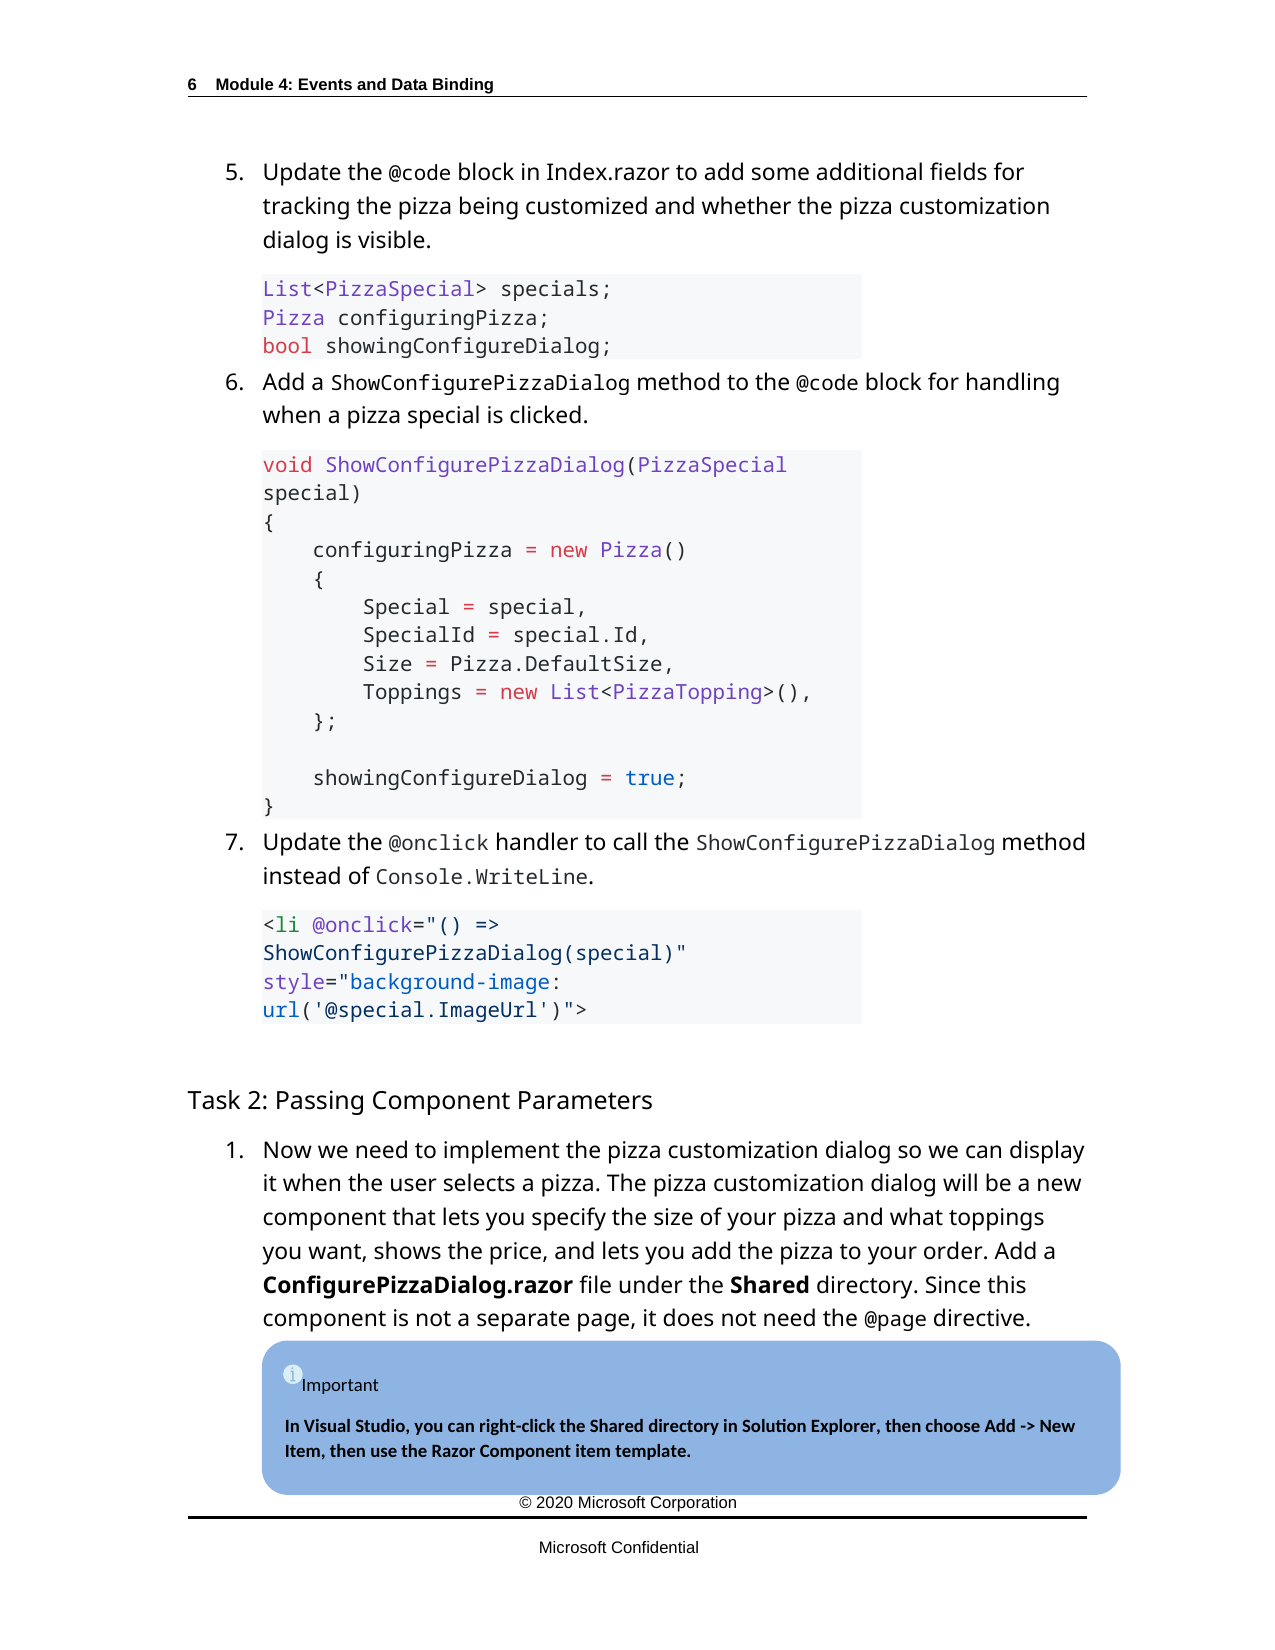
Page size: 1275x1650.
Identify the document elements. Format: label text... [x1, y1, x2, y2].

subtitle Task 2: Passing Component Parameters [187, 1083, 1087, 1117]
text bool showingConfigureDialog; [262, 331, 862, 359]
text configuringPizza = new Pizza() [262, 535, 862, 564]
text { [262, 507, 862, 535]
list Now we need to implement the pizza customization dialog so we can display it when the user selects a pizza. The pizza customization dialog will be a new component that lets you specify the size of your pizza and what toppings you want, shows the price, and lets you add the pizza to your order. Add a ConfigurePizzaDialog.razor file under the Shared directory. Since this component is not a separate page, it does not need the @page directive. [225, 1133, 1087, 1333]
text List<PizzaSpecial> specials; [262, 274, 862, 303]
text <li @onclick="() => ShowConfigurePizzaDialog(special)" style="background-image: url('@special.ImageUrl')"> [262, 910, 862, 1024]
text Special = special, [262, 592, 862, 621]
text Update the @code block in Index.razor to add some additional fields for tracking the pizza being customized and whether the pizza customization dialog is visible. [225, 156, 1087, 255]
text SpecialId = special.Id, [262, 621, 862, 649]
text void ShowConfigurePizzaDialog(PizzaSpecial special) [262, 450, 862, 507]
text }; [262, 706, 862, 734]
text Add a ShowConfigurePizzaDialog method to the @code block for handling when a pizza special is clicked. [225, 366, 1087, 431]
text } [262, 791, 862, 819]
text Pizza configuringPizza; [262, 303, 862, 331]
text { [262, 564, 862, 592]
text Toppings = new List<PizzaTopping>(), [262, 677, 862, 706]
text Update the @onclick handler to call the ShowConfigurePizzaDialog method instead of Console.WriteLine. [225, 826, 1087, 891]
text showingConfigureDialog = true; [262, 763, 862, 791]
text Size = Pizza.DefaultSize, [262, 649, 862, 677]
